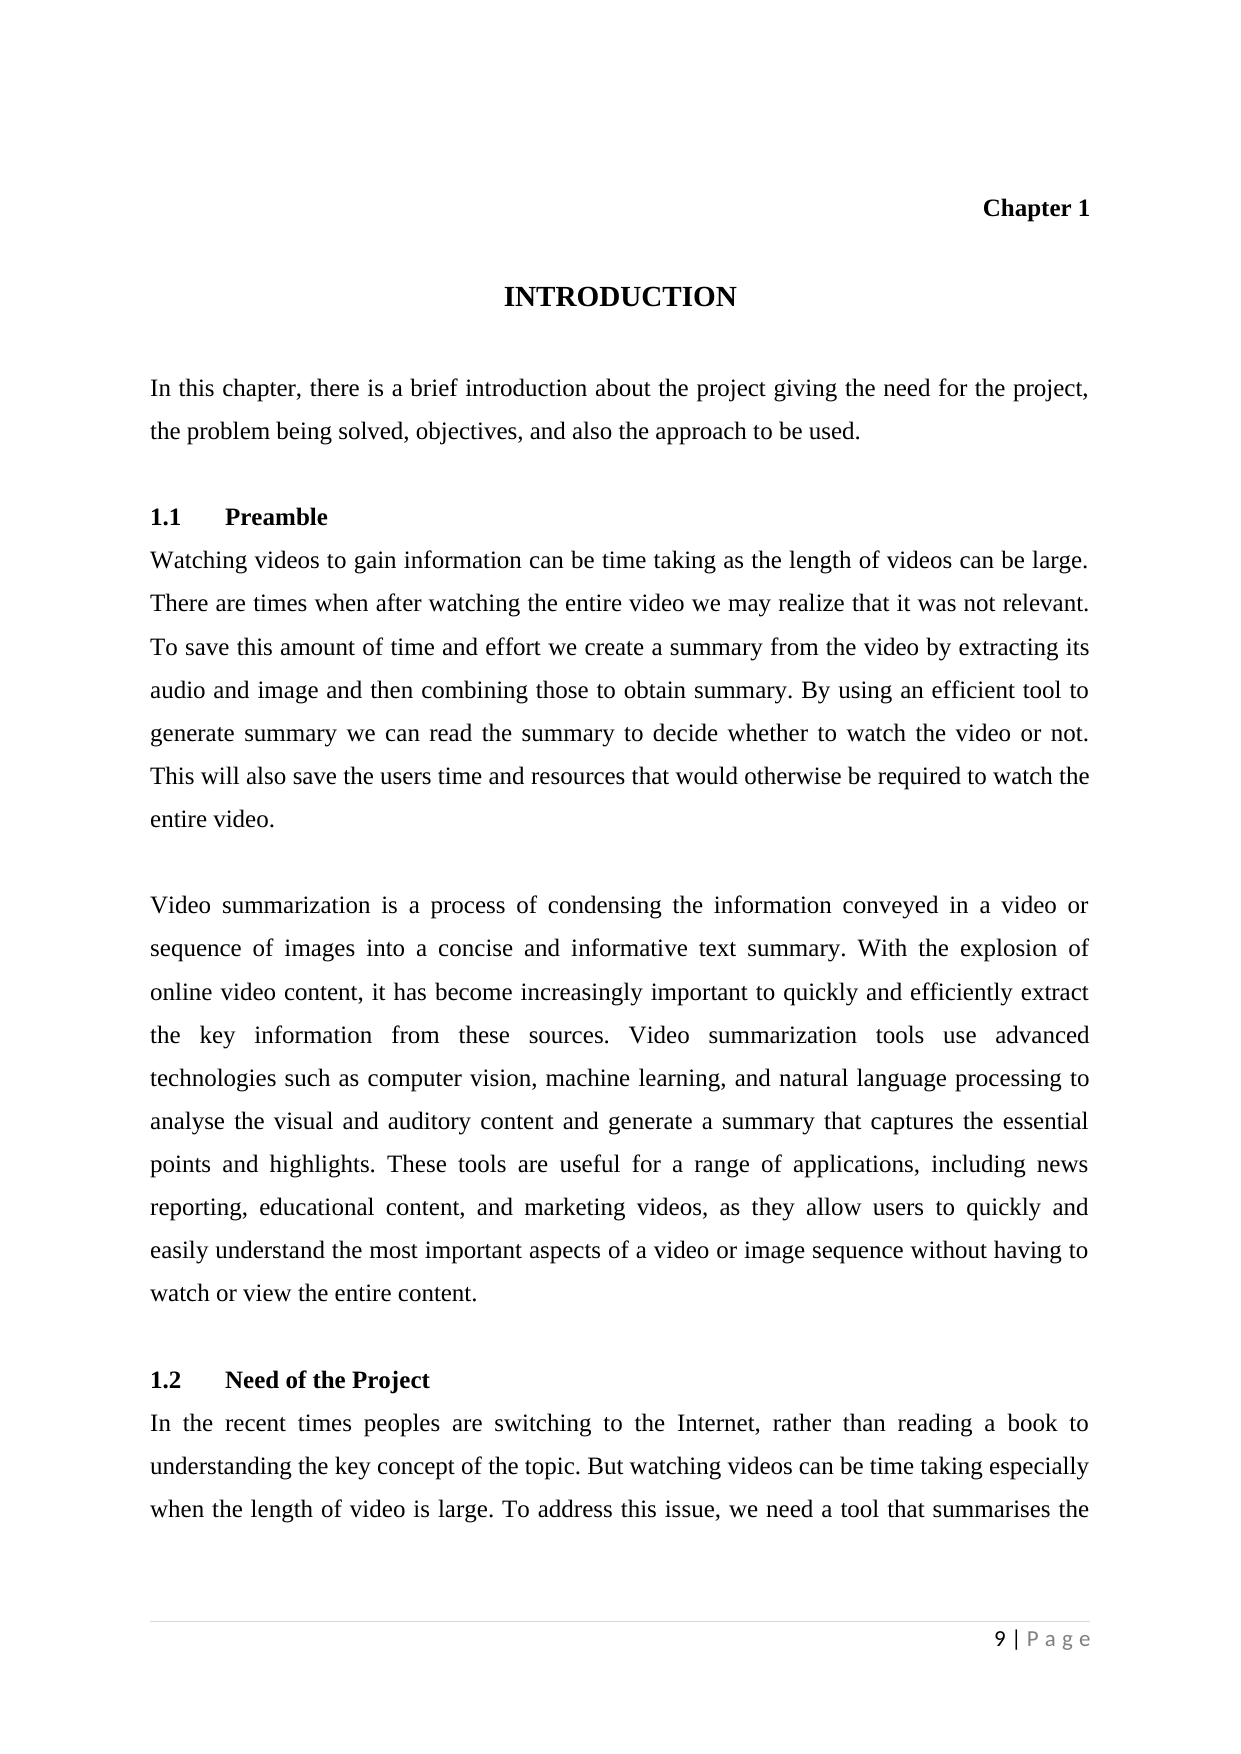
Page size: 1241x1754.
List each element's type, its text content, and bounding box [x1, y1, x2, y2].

text 1.2 Need of the Project [150, 1365, 1090, 1393]
text Chapter 1 [150, 193, 1090, 222]
text Watching videos to gain information can be time taking as the length of videos can be large. There are times when after watching the entire video we may realize that it was not relevant. To save this amount of time and effort we create a summary from the video by extracting its audio and image and then combining those to obtain summary. By using an efficient tool to generate summary we can read the summary to decide whether to watch the video or not. This will also save the users time and resources that would otherwise be required to watch the entire video. [150, 545, 1090, 833]
text In this chapter, there is a brief introduction about the project giving the need for the project, the problem being solved, objectives, and also the approach to be used. [150, 373, 1090, 445]
text INTRODUCTION [150, 279, 1090, 313]
text Video summarization is a process of condensing the information conveyed in a video or sequence of images into a concise and informative text summary. With the explosion of online video content, it has become increasingly important to quickly and efficiently extract the key information from these sources. Video summarization tools use advanced technologies such as computer vision, machine learning, and natural language processing to analyse the visual and auditory content and generate a summary that captures the essential points and highlights. These tools are useful for a range of applications, including news reporting, educational content, and marketing videos, as they allow users to quickly and easily understand the most important aspects of a video or image sequence without having to watch or view the entire content. [150, 890, 1090, 1307]
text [150, 1408, 1090, 1523]
text 1.1 Preamble [150, 502, 1090, 531]
